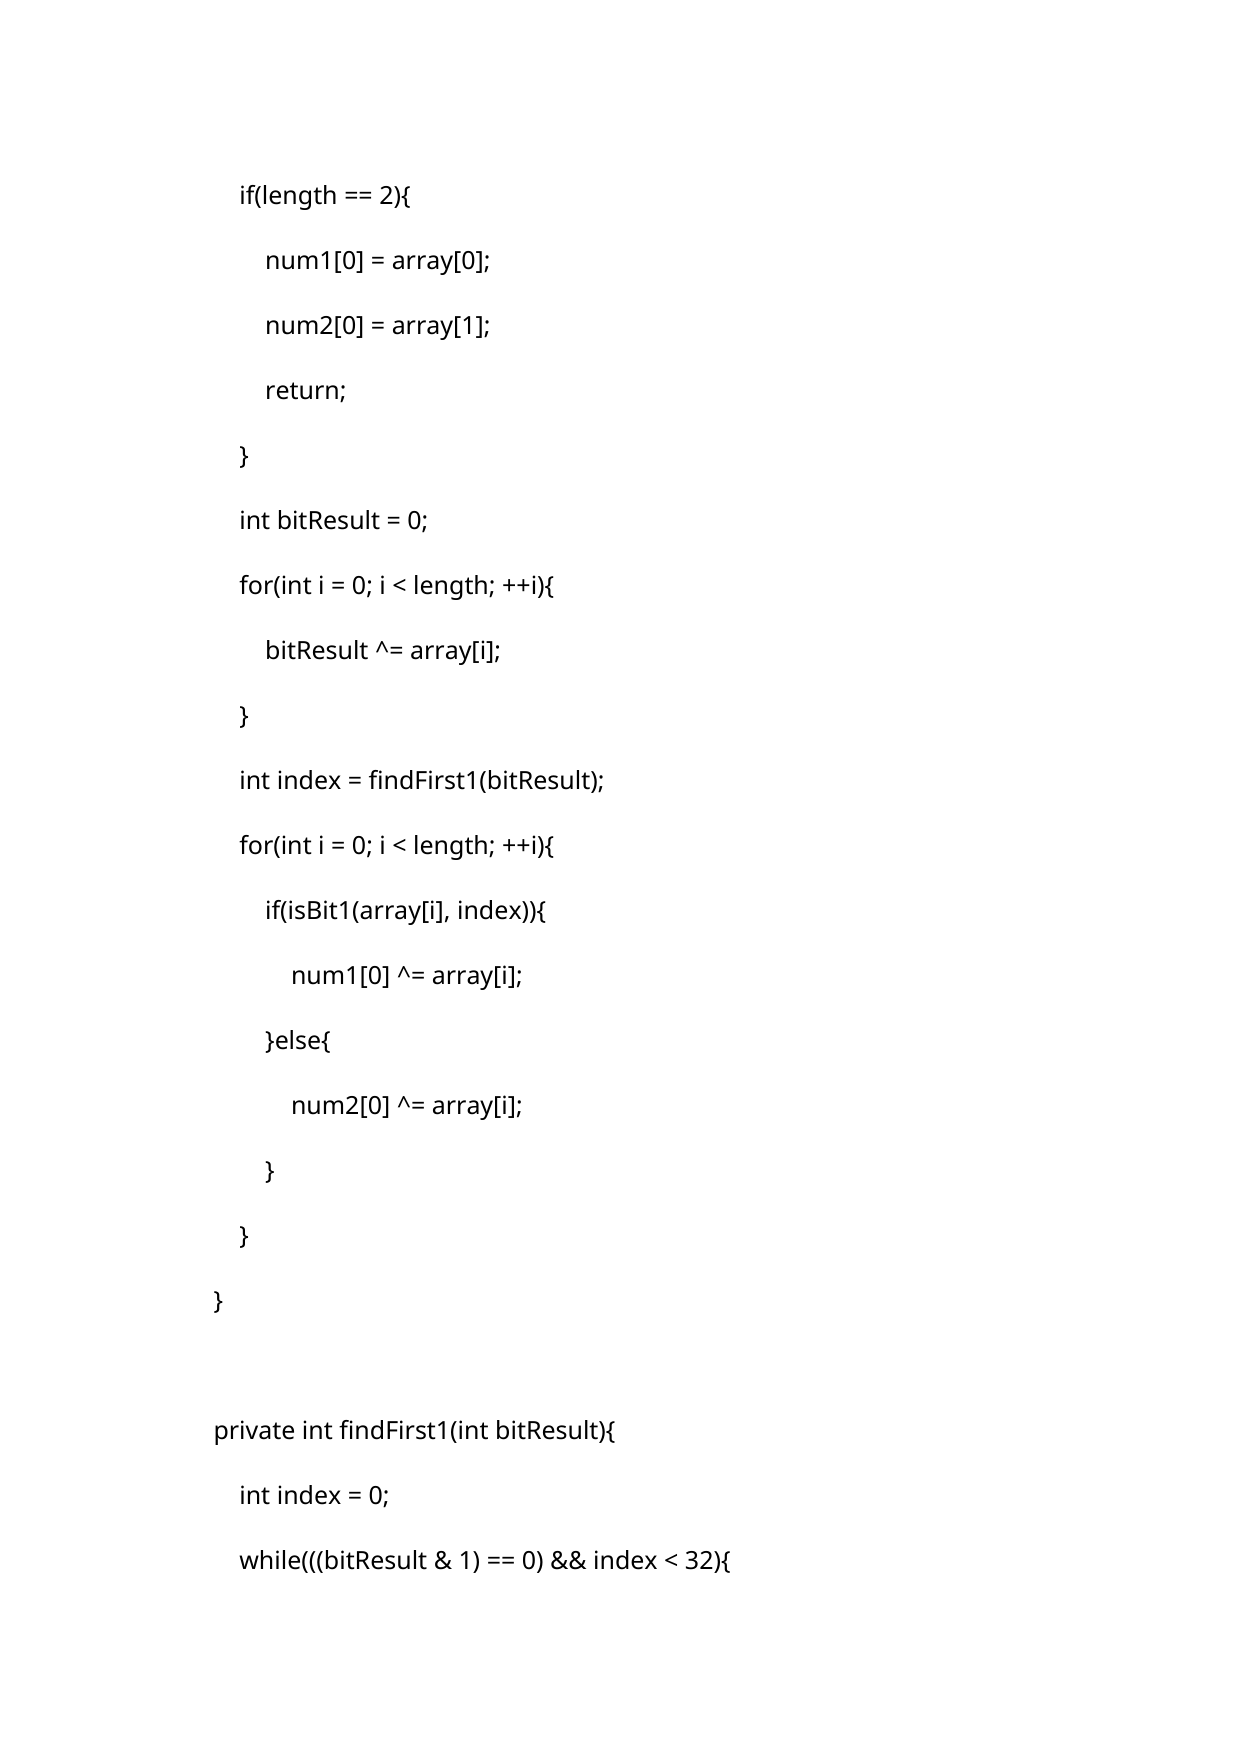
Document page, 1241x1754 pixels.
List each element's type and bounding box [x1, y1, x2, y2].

text [187, 162, 1053, 1592]
